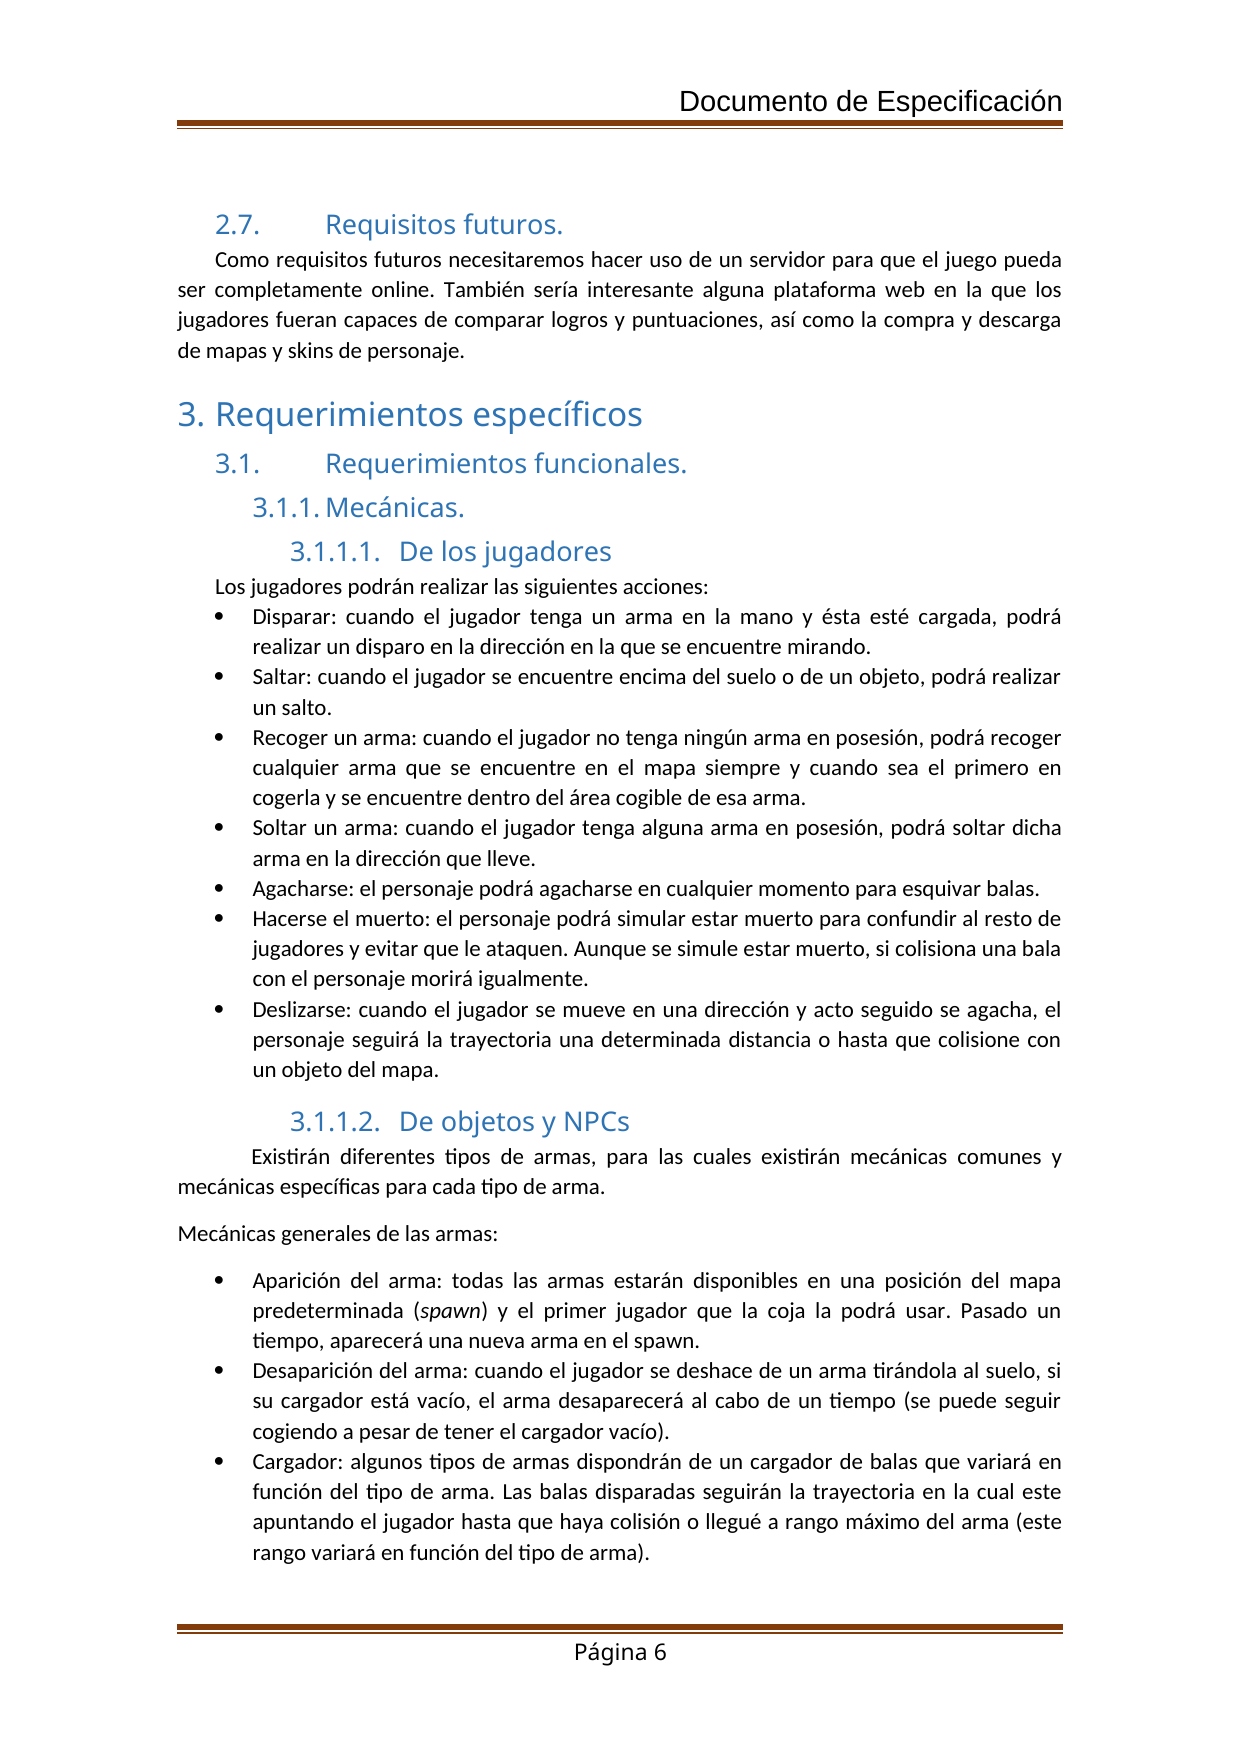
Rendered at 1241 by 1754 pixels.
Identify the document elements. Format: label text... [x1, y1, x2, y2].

list De objetos y NPCs [290, 1102, 1063, 1139]
text Como requisitos futuros necesitaremos hacer uso de un servidor para que el juego pueda ser completamente online. También sería interesante alguna plataforma web en la que los jugadores fueran capaces de comparar logros y puntuaciones, así como la compra y descarga de mapas y skins de personaje. [177, 245, 1063, 364]
subtitle Requisitos futuros. [215, 205, 1063, 242]
list Soltar un arma: cuando el jugador tenga alguna arma en posesión, podrá soltar dicha arma en la dirección que lleve. [215, 813, 1063, 872]
list Agacharse: el personaje podrá agacharse en cualquier momento para esquivar balas. [215, 874, 1063, 902]
list Disparar: cuando el jugador tenga un arma en la mano y ésta esté cargada, podrá realizar un disparo en la dirección en la que se encuentre mirando. [215, 602, 1063, 660]
list Recoger un arma: cuando el jugador no tenga ningún arma en posesión, podrá recoger cualquier arma que se encuentre en el mapa siempre y cuando sea el primero en cogerla y se encuentre dentro del área cogible de esa arma. [215, 723, 1063, 811]
list De los jugadores [290, 532, 1063, 569]
list Desaparición del arma: cuando el jugador se deshace de un arma tirándola al suelo, si su cargador está vacío, el arma desaparecerá al cabo de un tiempo (se puede seguir cogiendo a pesar de tener el cargador vacío). [215, 1356, 1063, 1445]
text Mecánicas generales de las armas: [177, 1219, 1063, 1247]
list Mecánicas. [252, 488, 1063, 525]
list Cargador: algunos tipos de armas dispondrán de un cargador de balas que variará en función del tipo de arma. Las balas disparadas seguirán la trayectoria en la cual este apuntando el jugador hasta que haya colisión o llegué a rango máximo del arma (este rango variará en función del tipo de arma). [215, 1447, 1063, 1566]
subtitle Requerimientos específicos [177, 391, 1063, 436]
list Saltar: cuando el jugador se encuentre encima del suelo o de un objeto, podrá realizar un salto. [215, 662, 1063, 721]
list Los jugadores podrán realizar las siguientes acciones: [215, 572, 1063, 600]
text Existirán diferentes tipos de armas, para las cuales existirán mecánicas comunes y mecánicas específicas para cada tipo de arma. [177, 1142, 1063, 1200]
list Aparición del arma: todas las armas estarán disponibles en una posición del mapa predeterminada (spawn) y el primer jugador que la coja la podrá usar. Pasado un tiempo, aparecerá una nueva arma en el spawn. [215, 1266, 1063, 1354]
list Hacerse el muerto: el personaje podrá simular estar muerto para confundir al resto de jugadores y evitar que le ataquen. Aunque se simule estar muerto, si colisiona una bala con el personaje morirá igualmente. [215, 904, 1063, 992]
list Deslizarse: cuando el jugador se mueve en una dirección y acto seguido se agacha, el personaje seguirá la trayectoria una determinada distancia o hasta que colisione con un objeto del mapa. [215, 995, 1063, 1083]
list Requerimientos funcionales. [215, 444, 1063, 481]
